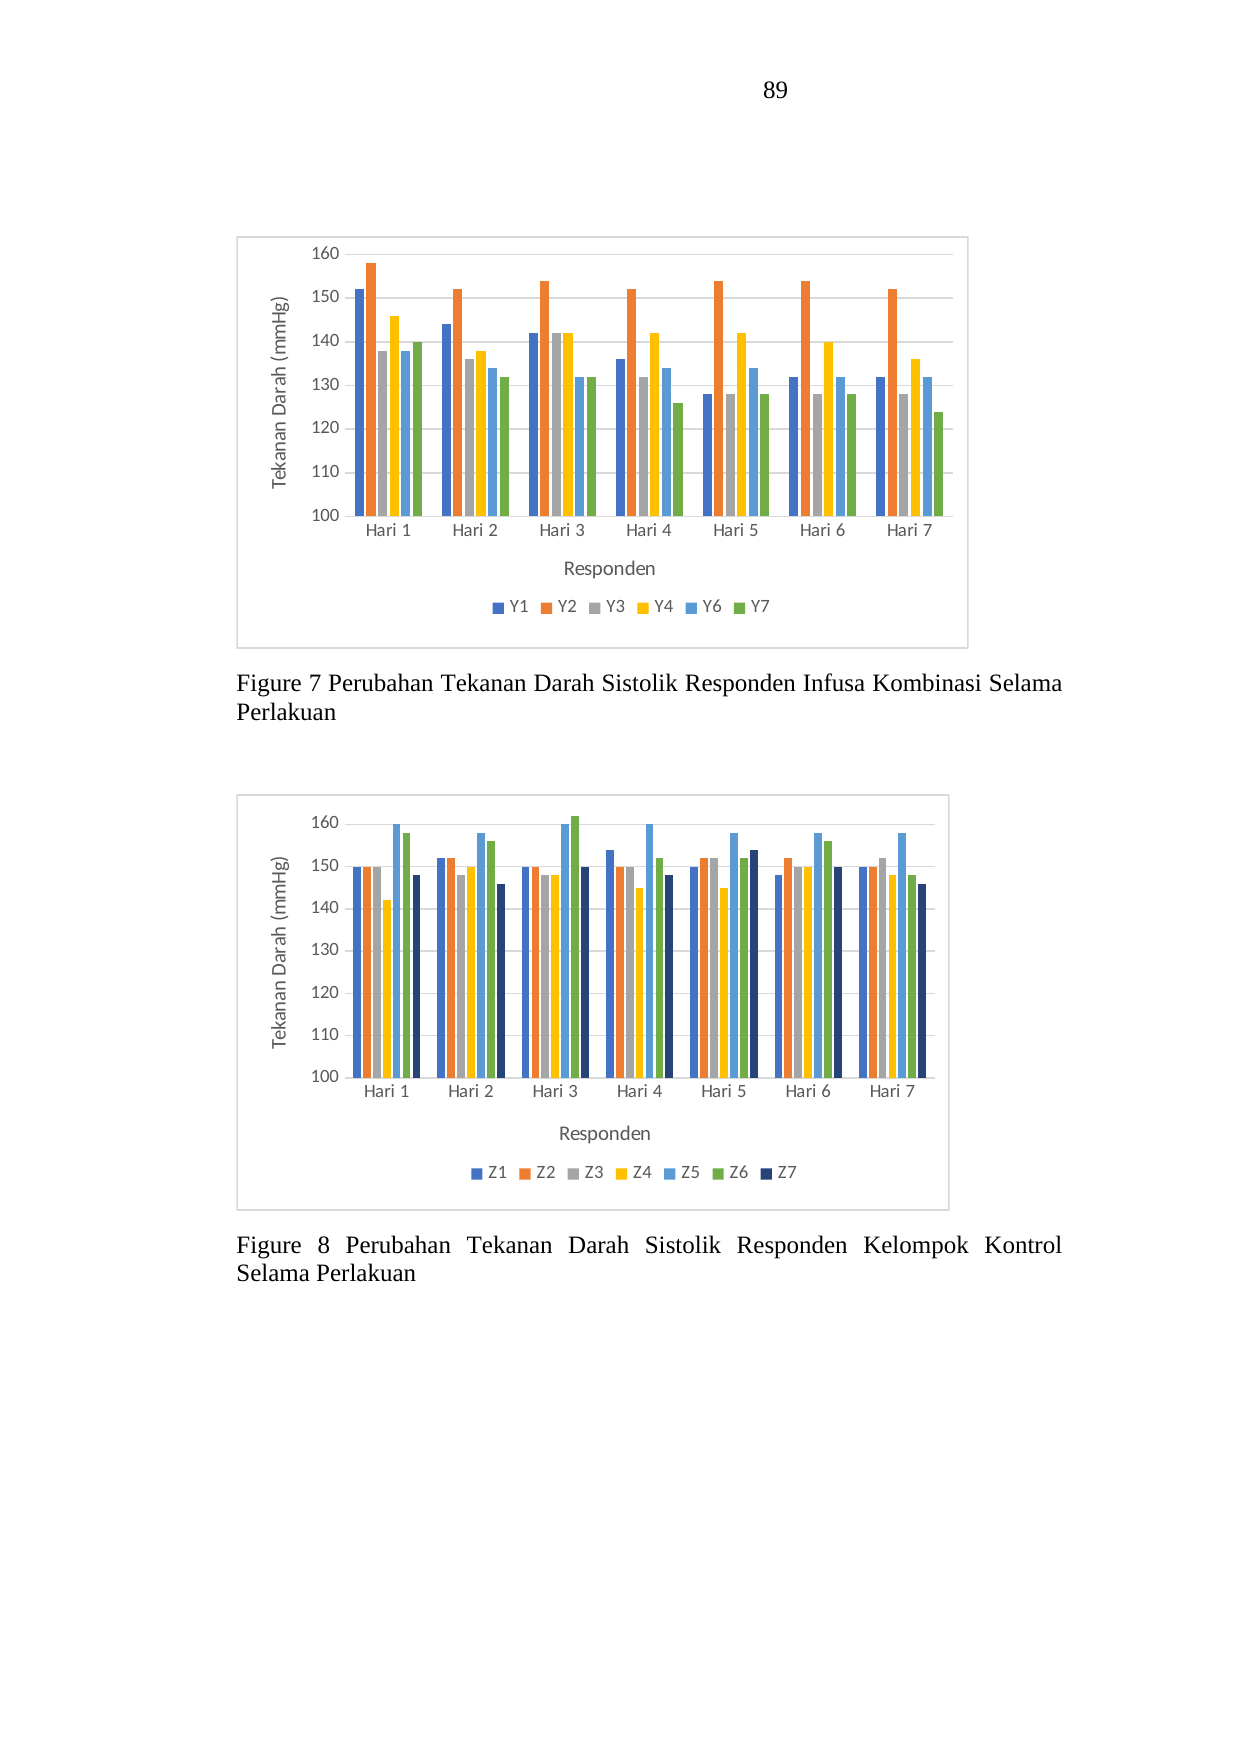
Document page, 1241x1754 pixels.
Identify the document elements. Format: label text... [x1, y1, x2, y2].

text Figure 8 Perubahan Tekanan Darah Sistolik Responden Kelompok Kontrol Selama Perlakuan [236, 1230, 1063, 1287]
text Figure 7 Perubahan Tekanan Darah Sistolik Responden Infusa Kombinasi Selama Perlakuan [236, 668, 1063, 726]
